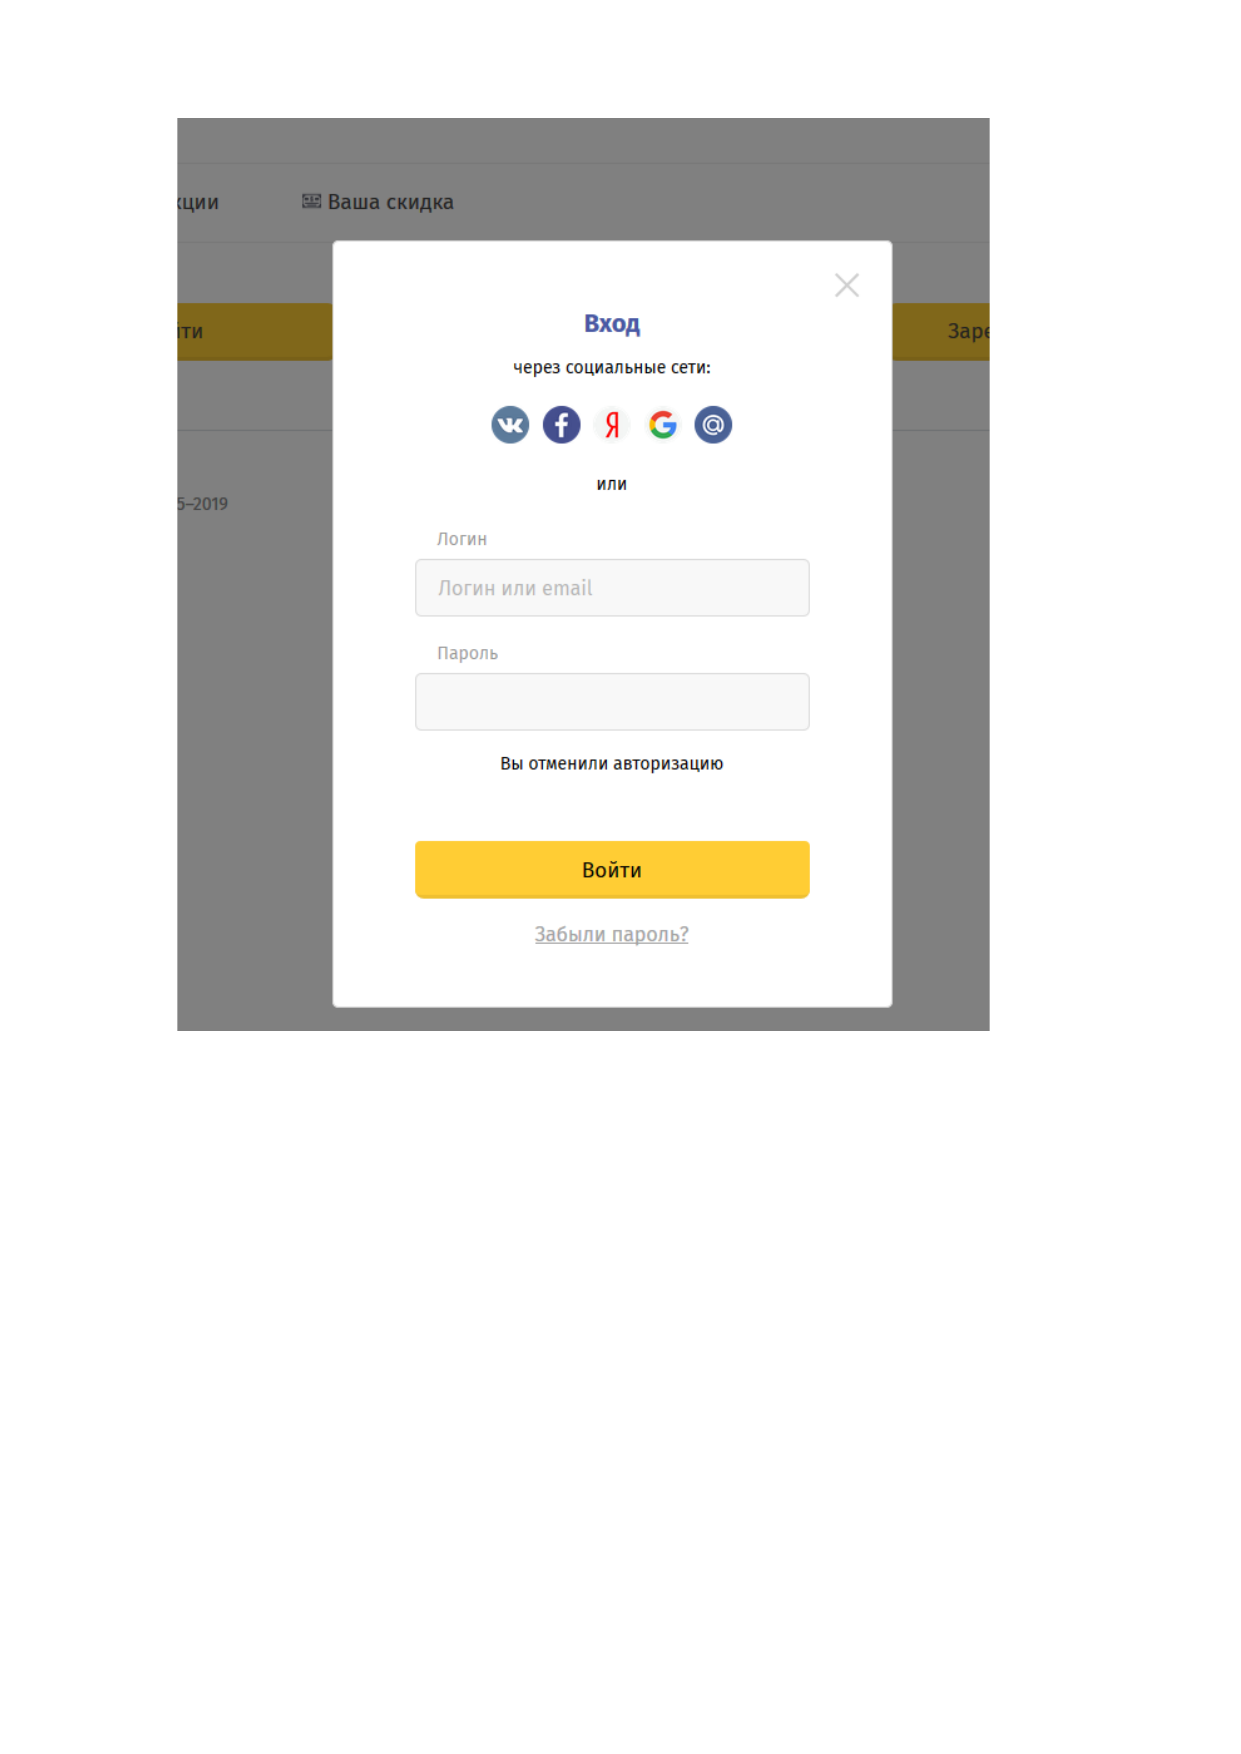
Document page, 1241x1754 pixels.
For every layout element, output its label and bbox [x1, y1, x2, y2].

picture [177, 118, 990, 1031]
